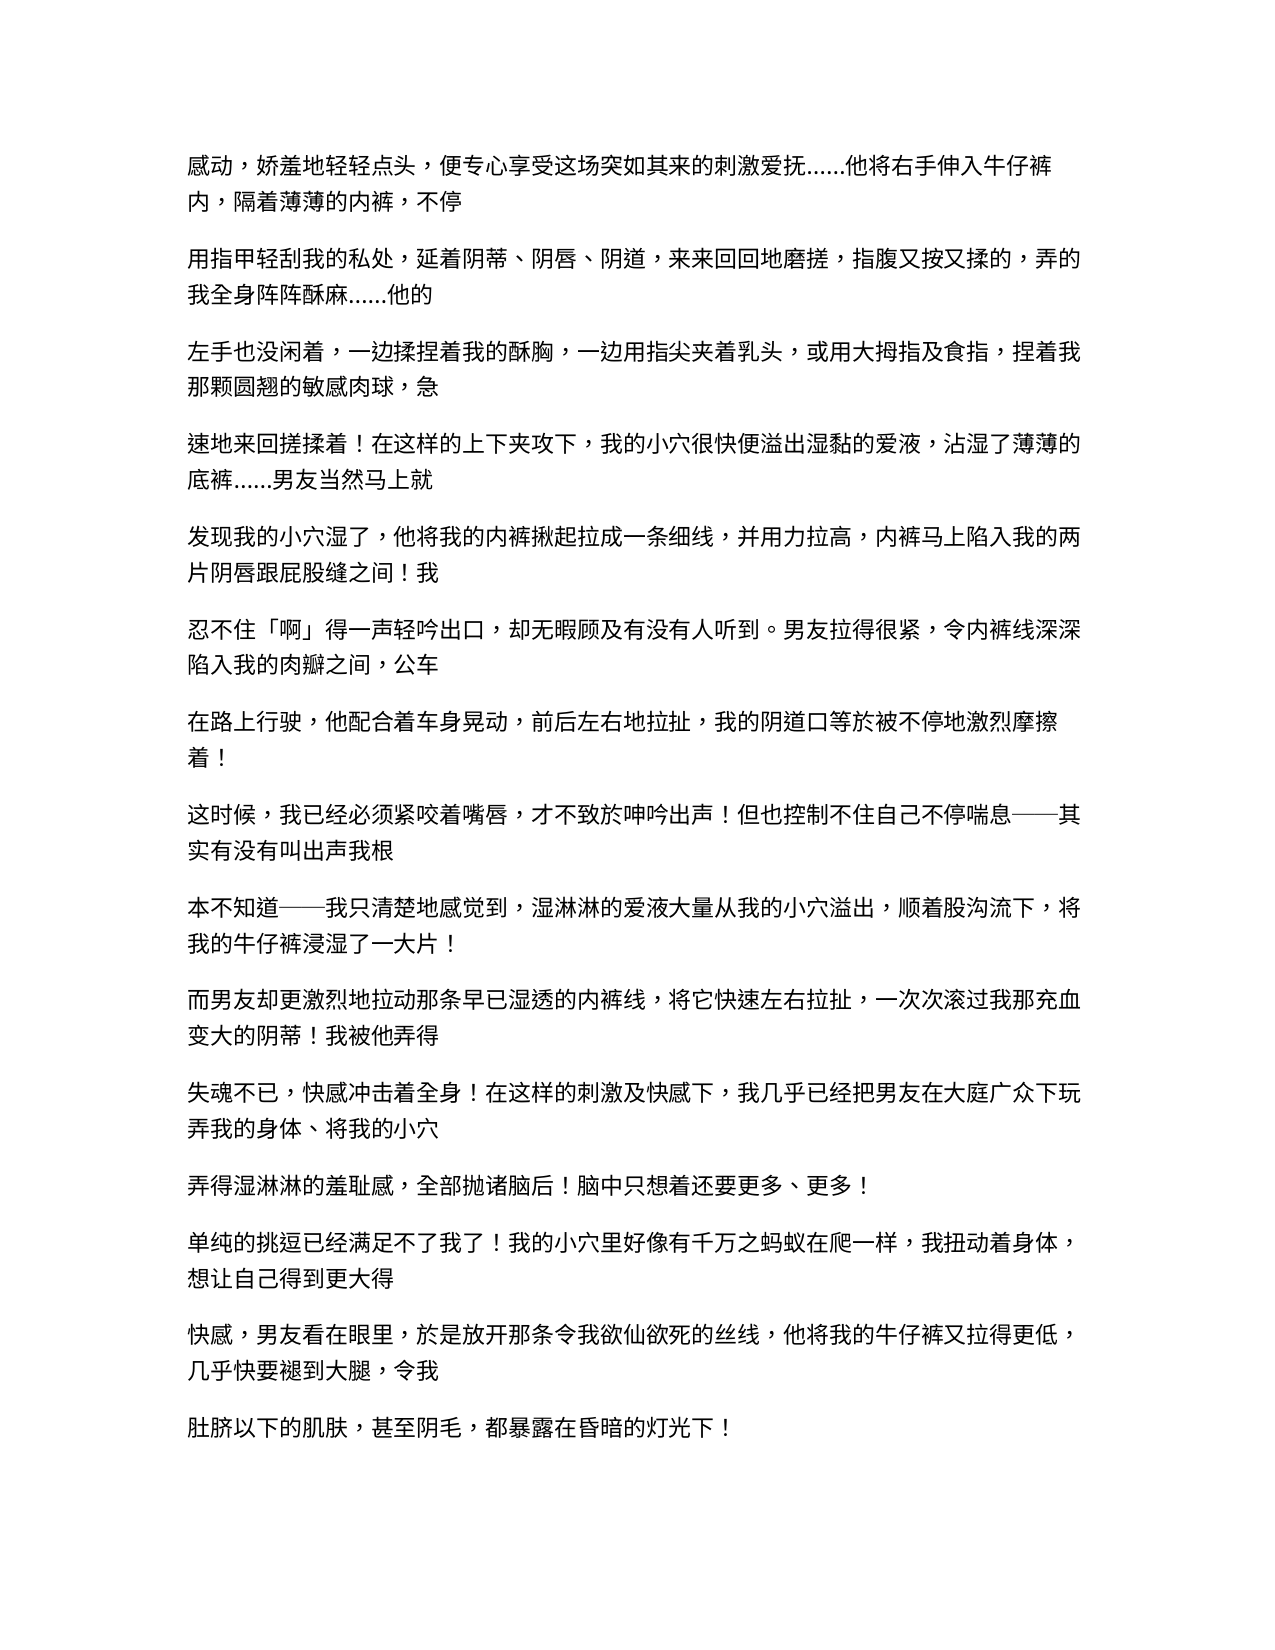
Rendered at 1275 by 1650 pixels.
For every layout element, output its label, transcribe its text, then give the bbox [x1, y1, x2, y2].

text 在路上行驶，他配合着车身晃动，前后左右地拉扯，我的阴道口等於被不停地激烈摩擦着！ [187, 706, 1087, 773]
text 而男友却更激烈地拉动那条早已湿透的内裤线，将它快速左右拉扯，一次次滚过我那充血变大的阴蒂！我被他弄得 [187, 984, 1087, 1052]
text 忍不住「啊」得一声轻吟出口，却无暇顾及有没有人听到。男友拉得很紧，令内裤线深深陷入我的肉瓣之间，公车 [187, 613, 1087, 681]
text 发现我的小穴湿了，他将我的内裤揪起拉成一条细线，并用力拉高，内裤马上陷入我的两片阴唇跟屁股缝之间！我 [187, 521, 1087, 588]
text 快感，男友看在眼里，於是放开那条令我欲仙欲死的丝线，他将我的牛仔裤又拉得更低，几乎快要褪到大腿，令我 [187, 1319, 1087, 1386]
text 本不知道──我只清楚地感觉到，湿淋淋的爱液大量从我的小穴溢出，顺着股沟流下，将我的牛仔裤浸湿了一大片！ [187, 892, 1087, 959]
text 感动，娇羞地轻轻点头，便专心享受这场突如其来的刺激爱抚……他将右手伸入牛仔裤内，隔着薄薄的内裤，不停 [187, 150, 1087, 217]
text 弄得湿淋淋的羞耻感，全部抛诸脑后！脑中只想着还要更多、更多！ [187, 1170, 1087, 1201]
text 速地来回搓揉着！在这样的上下夹攻下，我的小穴很快便溢出湿黏的爱液，沾湿了薄薄的底裤……男友当然马上就 [187, 428, 1087, 495]
text 失魂不已，快感冲击着全身！在这样的刺激及快感下，我几乎已经把男友在大庭广众下玩弄我的身体、将我的小穴 [187, 1077, 1087, 1144]
text 左手也没闲着，一边揉捏着我的酥胸，一边用指尖夹着乳头，或用大拇指及食指，捏着我那颗圆翘的敏感肉球，急 [187, 335, 1087, 403]
text 用指甲轻刮我的私处，延着阴蒂、阴唇、阴道，来来回回地磨搓，指腹又按又揉的，弄的我全身阵阵酥麻……他的 [187, 243, 1087, 310]
text 单纯的挑逗已经满足不了我了！我的小穴里好像有千万之蚂蚁在爬一样，我扭动着身体，想让自己得到更大得 [187, 1227, 1087, 1294]
text 肚脐以下的肌肤，甚至阴毛，都暴露在昏暗的灯光下！ [187, 1412, 1087, 1443]
text 这时候，我已经必须紧咬着嘴唇，才不致於呻吟出声！但也控制不住自己不停喘息──其实有没有叫出声我根 [187, 799, 1087, 866]
